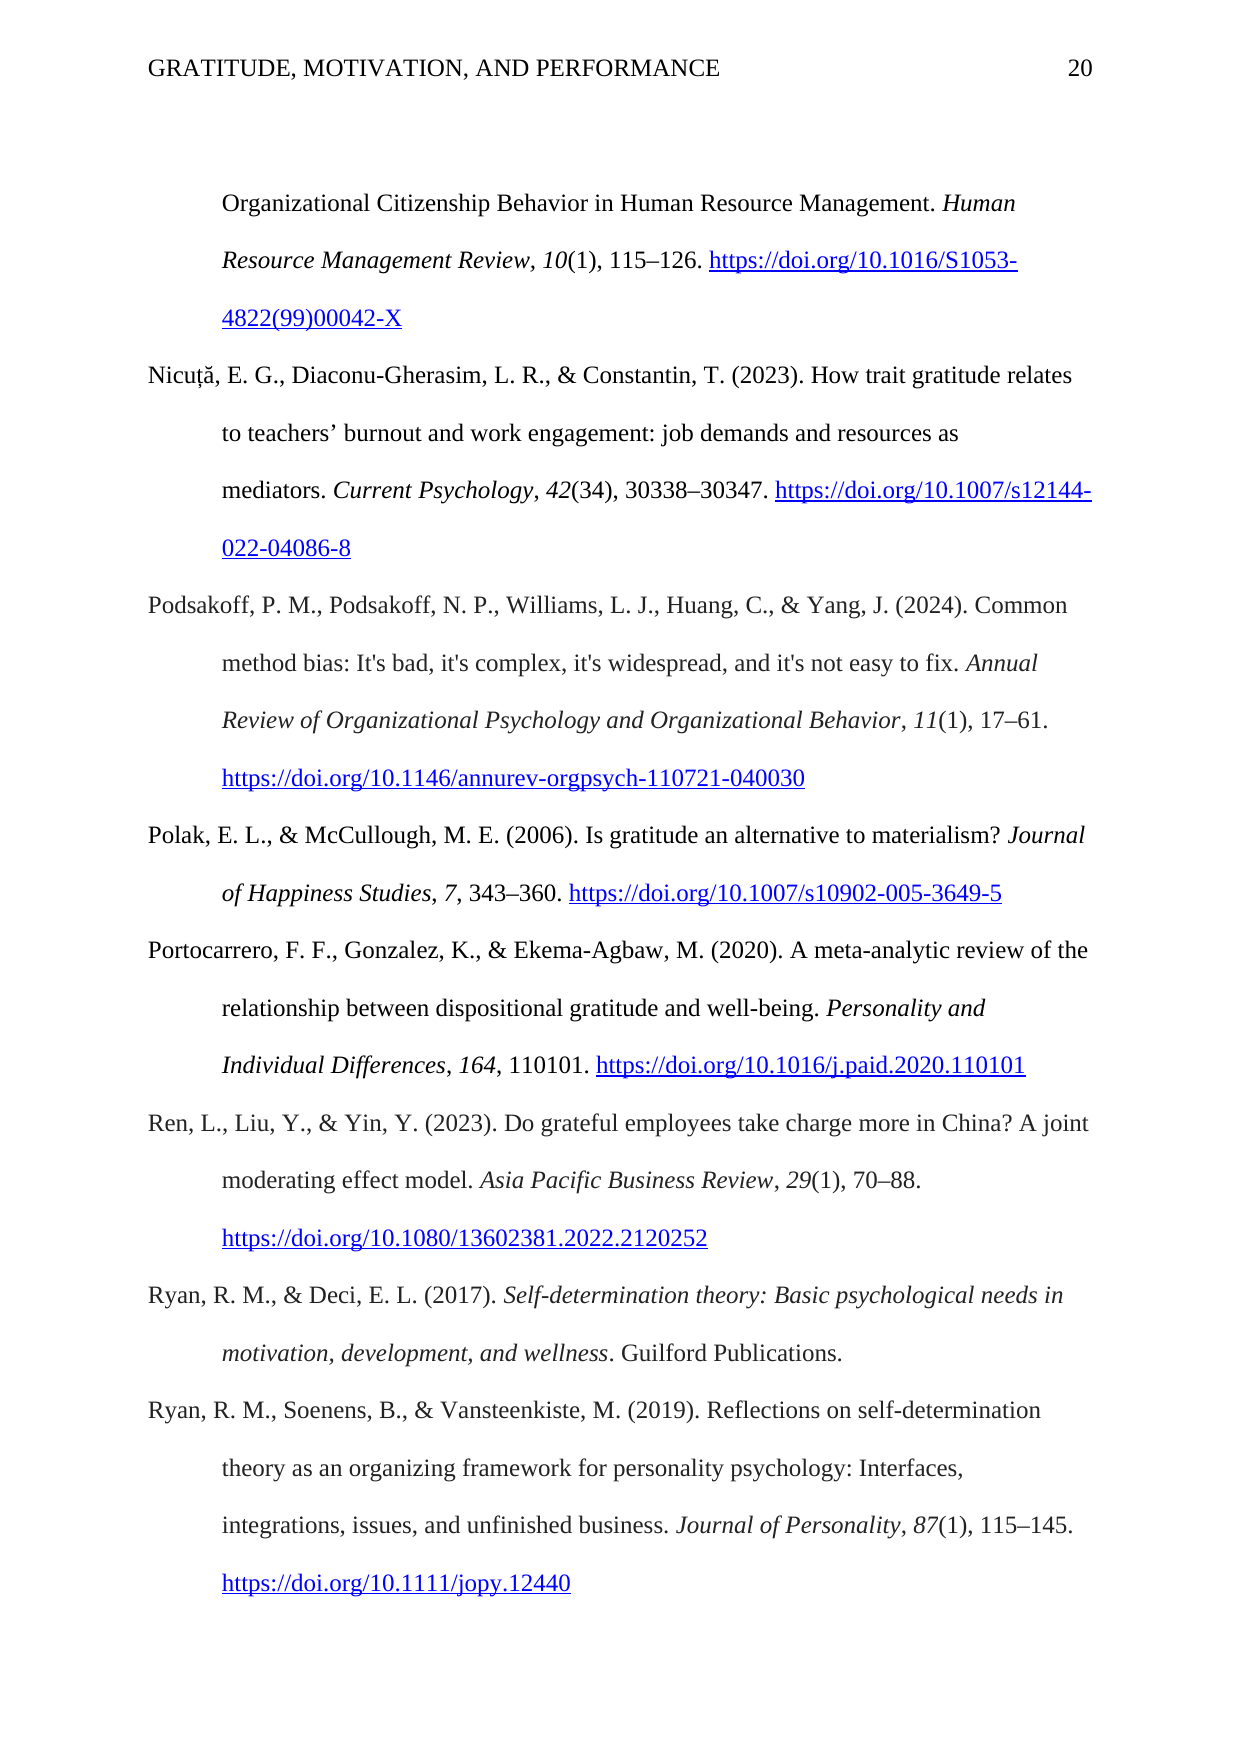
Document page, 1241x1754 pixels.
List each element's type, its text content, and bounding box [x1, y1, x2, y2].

text Ryan, R. M., & Deci, E. L. (2017). Self-determination theory: Basic psychological needs in motivation, development, and wellness. Guilford Publications. [148, 1280, 1092, 1366]
text Polak, E. L., & McCullough, M. E. (2006). Is gratitude an alternative to materialism? Journal of Happiness Studies, 7, 343–360. https://doi.org/10.1007/s10902-005-3649-5 [148, 820, 1092, 906]
text Ren, L., Liu, Y., & Yin, Y. (2023). Do grateful employees take charge more in China? A joint moderating effect model. Asia Pacific Business Review, 29(1), 70–88. https://doi.org/10.1080/13602381.2022.2120252 [148, 1108, 1092, 1251]
text Portocarrero, F. F., Gonzalez, K., & Ekema-Agbaw, M. (2020). A meta-analytic review of the relationship between dispositional gratitude and well-being. Personality and Individual Differences, 164, 110101. https://doi.org/10.1016/j.paid.2020.110101 [148, 935, 1092, 1079]
text Podsakoff, P. M., Podsakoff, N. P., Williams, L. J., Huang, C., & Yang, J. (2024). Common method bias: It's bad, it's complex, it's widespread, and it's not easy to fix. Annual Review of Organizational Psychology and Organizational Behavior, 11(1), 17–61. https://doi.org/10.1146/annurev-orgpsych-110721-040030 [148, 590, 1092, 791]
text Nicuță, E. G., Diaconu-Gherasim, L. R., & Constantin, T. (2023). How trait gratitude relates to teachers’ burnout and work engagement: job demands and resources as mediators. Current Psychology, 42(34), 30338–30347. https://doi.org/10.1007/s12144-022-04086-8 [148, 360, 1092, 561]
text Ryan, R. M., Soenens, B., & Vansteenkiste, M. (2019). Reflections on self‐determination theory as an organizing framework for personality psychology: Interfaces, integrations, issues, and unfinished business. Journal of Personality, 87(1), 115–145. https://doi.org/10.1111/jopy.12440 [148, 1395, 1092, 1596]
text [148, 188, 1092, 331]
